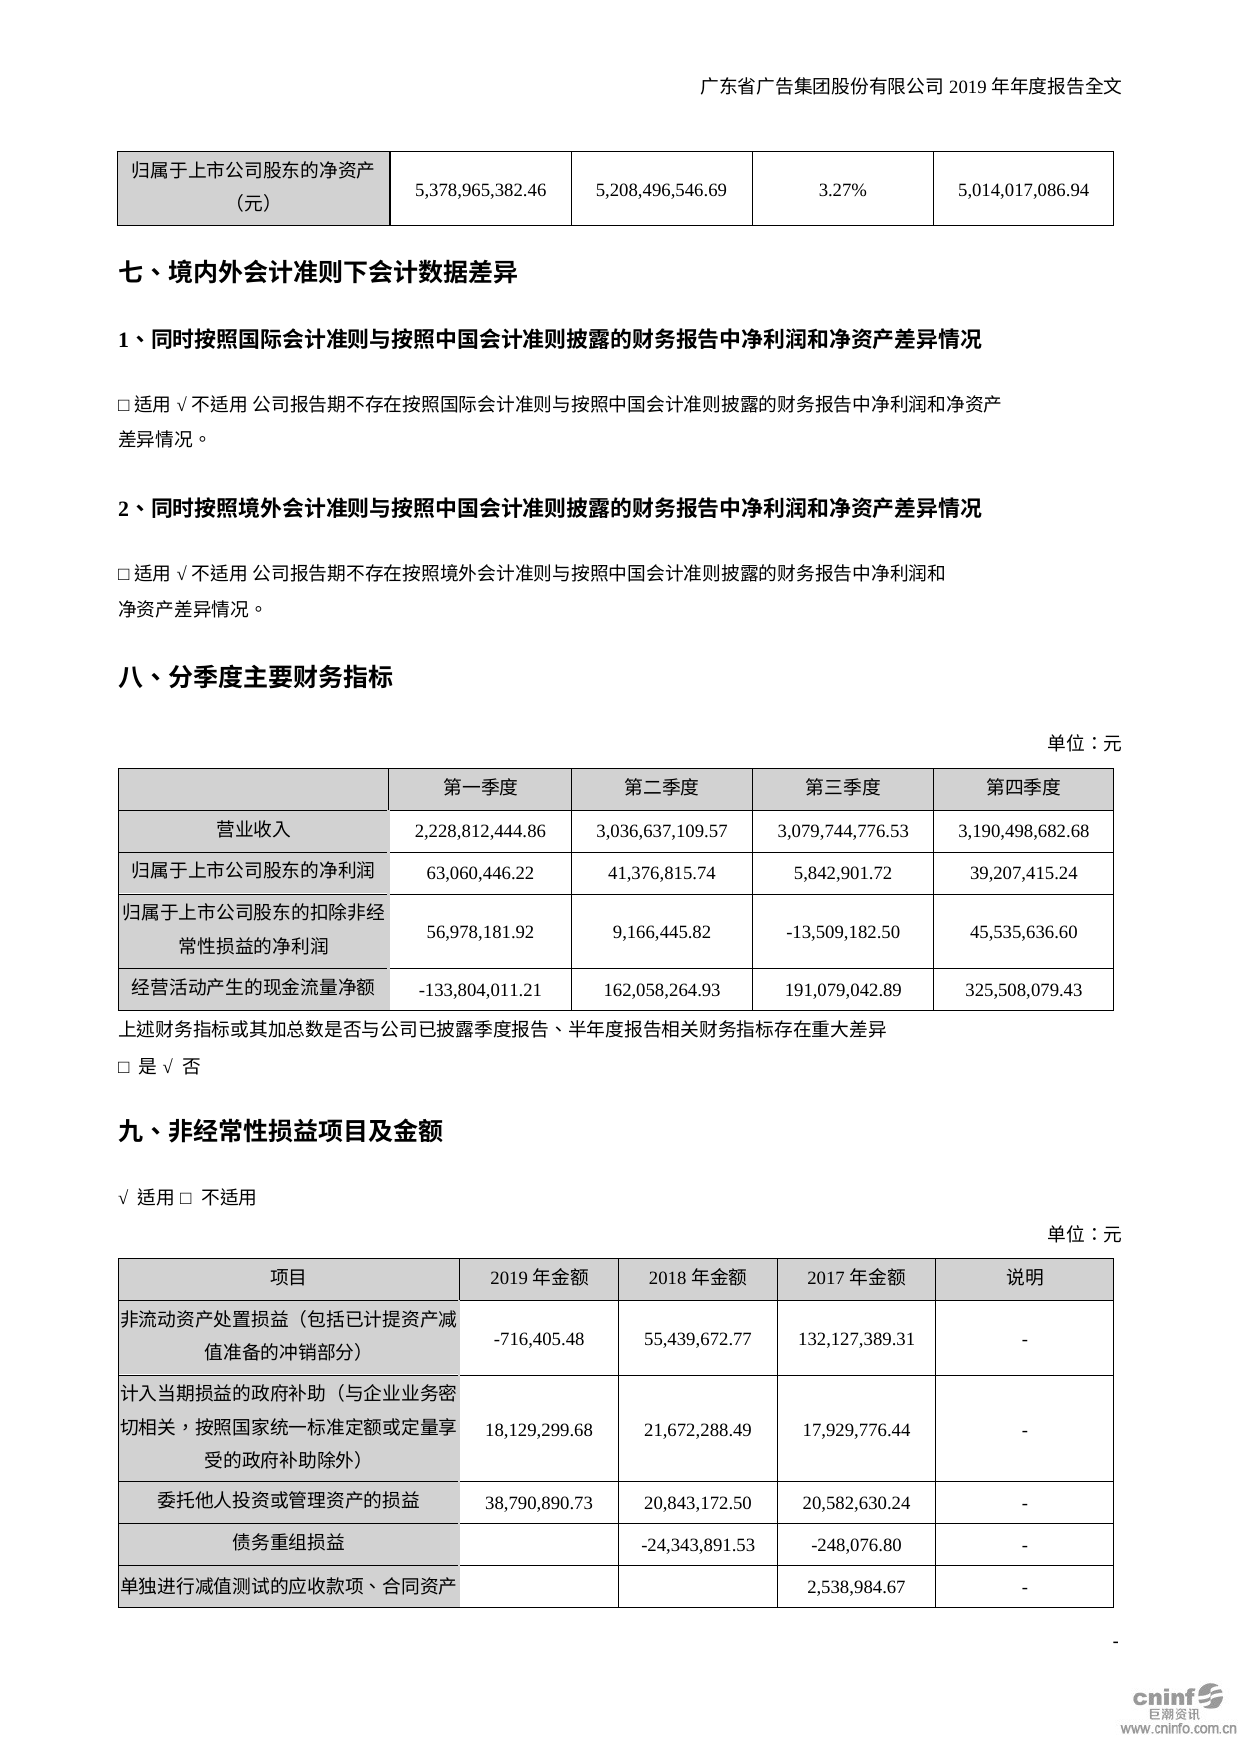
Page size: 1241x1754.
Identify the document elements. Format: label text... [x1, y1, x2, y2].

subtitle 2、同时按照境外会计准则与按照中国会计准则披露的财务报告中净利润和净资产差异情况 [118, 493, 1122, 523]
table_cell 归属于上市公司股东的扣除非经 常性损益的净利润 [119, 895, 387, 968]
table_cell 56,978,181.92 [390, 895, 571, 968]
table_cell - [936, 1301, 1113, 1374]
text √ 适用 □ 不适用 [118, 1184, 1122, 1210]
table_cell -248,076.80 [778, 1524, 935, 1565]
table_cell - [936, 1566, 1113, 1607]
table_cell 18,129,299.68 [460, 1376, 618, 1481]
table_header 5,378,965,382.46 [391, 152, 571, 225]
table_cell -13,509,182.50 [753, 895, 933, 968]
table_cell 经营活动产生的现金流量净额 [119, 969, 387, 1010]
table_cell 45,535,636.60 [934, 895, 1113, 968]
table_cell -133,804,011.21 [390, 969, 571, 1010]
table_header 第一季度 [389, 769, 571, 810]
text □ 适用 √ 不适用 公司报告期不存在按照国际会计准则与按照中国会计准则披露的财务报告中净利润和净资产差异情况。 [118, 391, 1011, 452]
table_cell 非流动资产处置损益（包括已计提资产减 值准备的冲销部分） [119, 1301, 458, 1374]
table_cell 20,843,172.50 [619, 1482, 777, 1523]
table_header 2017 年金额 [778, 1259, 935, 1300]
table_cell 63,060,446.22 [390, 853, 571, 893]
table_header 第四季度 [934, 769, 1113, 810]
table_cell [619, 1566, 777, 1607]
table_header [119, 769, 388, 810]
table_cell 2,538,984.67 [778, 1566, 935, 1607]
table_cell -24,343,891.53 [619, 1524, 777, 1565]
text □ 是 √ 否 [118, 1054, 1122, 1079]
table_cell 39,207,415.24 [934, 853, 1113, 893]
table_header 项目 [119, 1259, 459, 1300]
table_cell - [936, 1524, 1113, 1565]
table_cell [460, 1566, 618, 1607]
subtitle 八、分季度主要财务指标 [118, 659, 1122, 693]
text 单位：元 [102, 1221, 1122, 1246]
picture [1115, 1680, 1240, 1737]
text □ 适用 √ 不适用 公司报告期不存在按照境外会计准则与按照中国会计准则披露的财务报告中净利润和净资产差异情况。 [118, 560, 964, 621]
table_cell 2,228,812,444.86 [390, 811, 571, 852]
table_cell 41,376,815.74 [572, 853, 752, 893]
table_cell 9,166,445.82 [572, 895, 752, 968]
table_cell 191,079,042.89 [753, 969, 933, 1010]
table_cell 132,127,389.31 [778, 1301, 935, 1374]
table_cell 21,672,288.49 [619, 1376, 777, 1481]
table_header 5,014,017,086.94 [934, 152, 1113, 225]
table_header 说明 [936, 1259, 1113, 1300]
subtitle 七、境内外会计准则下会计数据差异 [118, 255, 1122, 289]
table_cell - [936, 1376, 1113, 1481]
table_cell 计入当期损益的政府补助（与企业业务密 切相关，按照国家统一标准定额或定量享 受的政府补助除外） [119, 1376, 458, 1481]
table_header 归属于上市公司股东的净资产 （元） [118, 152, 389, 225]
table_cell [460, 1524, 618, 1565]
table_cell -716,405.48 [460, 1301, 618, 1374]
table_cell 162,058,264.93 [572, 969, 752, 1010]
table_cell 17,929,776.44 [778, 1376, 935, 1481]
table_cell 38,790,890.73 [460, 1482, 618, 1523]
table_cell 债务重组损益 [119, 1524, 458, 1565]
table_header 5,208,496,546.69 [572, 152, 752, 225]
subtitle 九、非经常性损益项目及金额 [118, 1113, 1122, 1147]
text 单位：元 [102, 731, 1122, 756]
table_cell - [936, 1482, 1113, 1523]
table_cell 归属于上市公司股东的净利润 [119, 853, 387, 893]
subtitle 1、同时按照国际会计准则与按照中国会计准则披露的财务报告中净利润和净资产差异情况 [118, 324, 1122, 353]
table_cell 3,036,637,109.57 [572, 811, 752, 852]
table_cell 55,439,672.77 [619, 1301, 777, 1374]
table_cell 营业收入 [119, 811, 387, 852]
table_cell 5,842,901.72 [753, 853, 933, 893]
table_cell 3,079,744,776.53 [753, 811, 933, 852]
table_cell 20,582,630.24 [778, 1482, 935, 1523]
table_cell 单独进行减值测试的应收款项、合同资产 [119, 1566, 458, 1607]
table_header 3.27% [753, 152, 933, 225]
text 上述财务指标或其加总数是否与公司已披露季度报告、半年度报告相关财务指标存在重大差异 [118, 1016, 1122, 1041]
table_header 2019 年金额 [460, 1259, 618, 1300]
table_cell 委托他人投资或管理资产的损益 [119, 1482, 458, 1523]
table_header 2018 年金额 [619, 1259, 777, 1300]
table_cell 3,190,498,682.68 [934, 811, 1113, 852]
table_header 第三季度 [753, 769, 933, 810]
table_header 第二季度 [572, 769, 752, 810]
table_cell 325,508,079.43 [934, 969, 1113, 1010]
